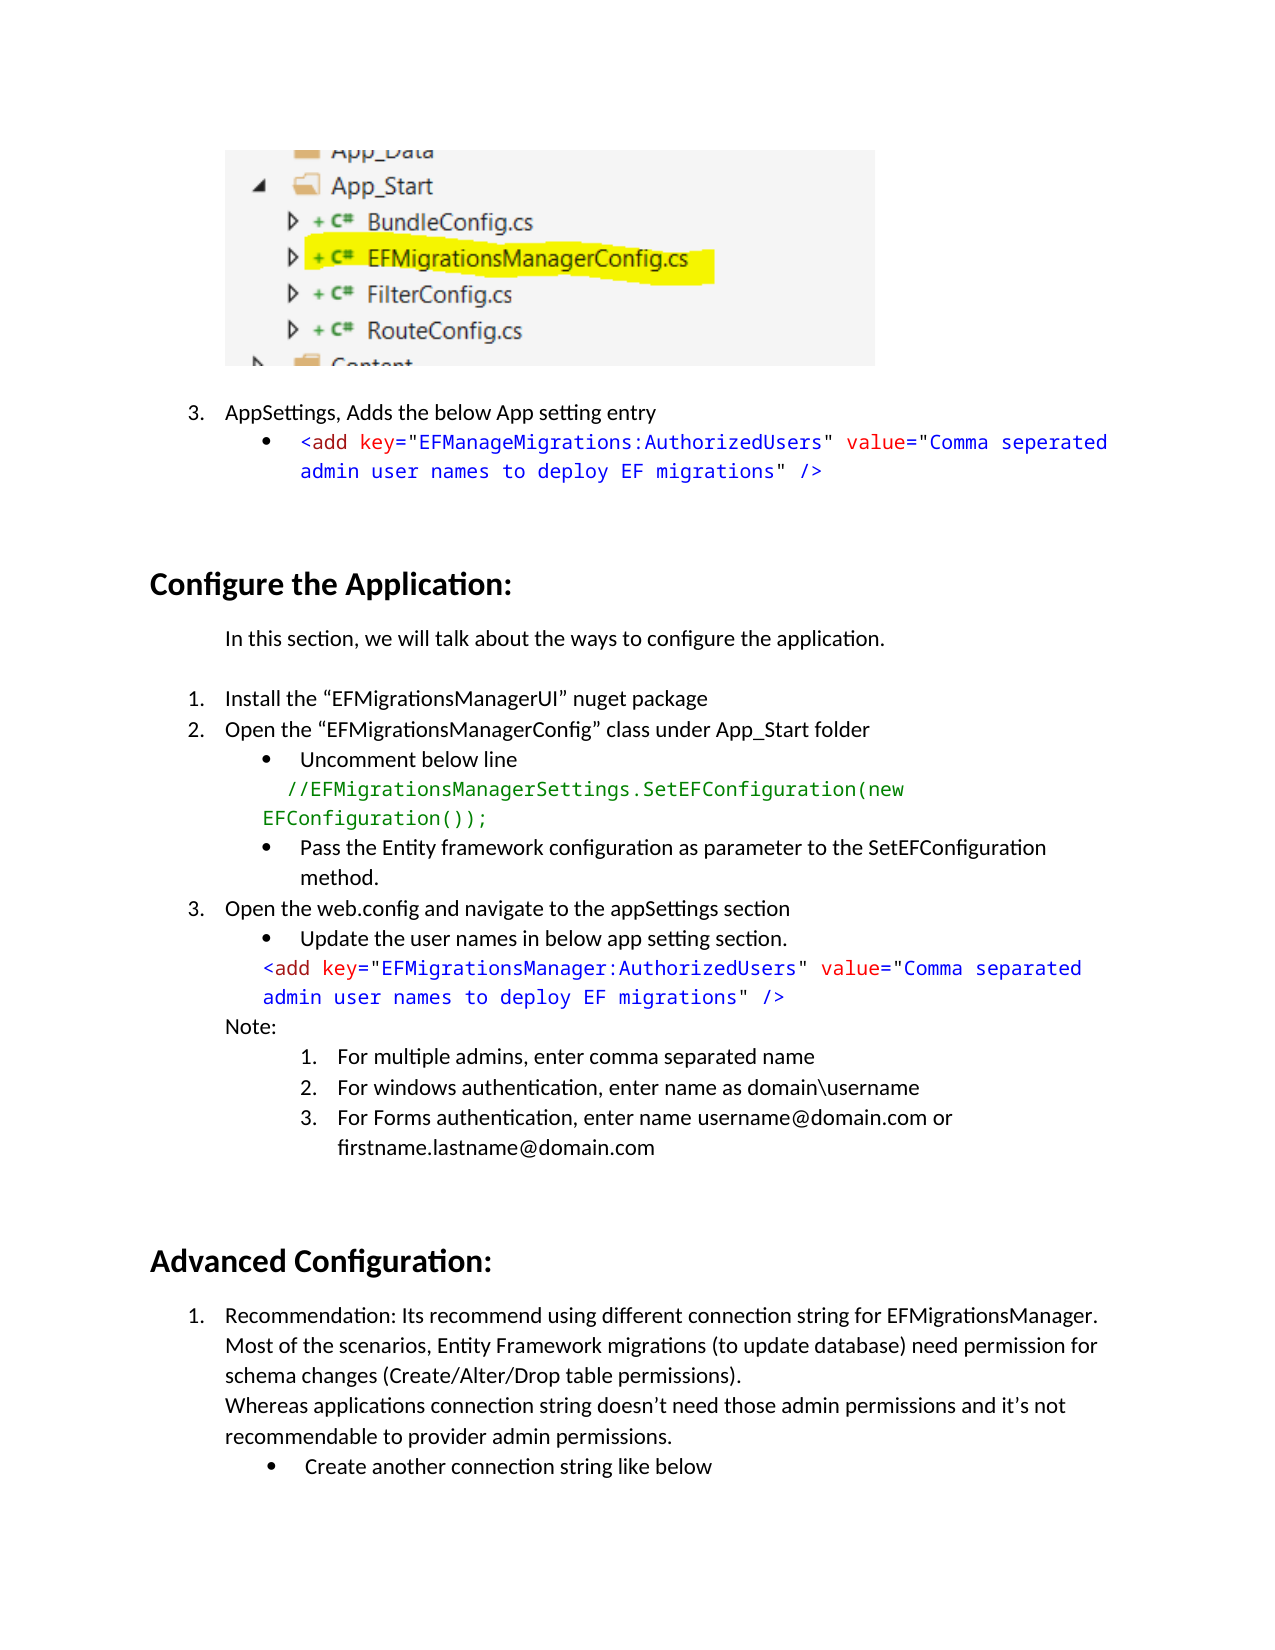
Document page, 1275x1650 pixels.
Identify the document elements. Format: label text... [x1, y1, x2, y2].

list Open the web.config and navigate to the appSettings section [187, 894, 1125, 922]
list In this section, we will talk about the ways to configure the application. [225, 624, 1125, 652]
list AppSettings, Adds the below App setting entry [187, 398, 1125, 426]
list Update the user names in below app setting section. [262, 924, 1125, 952]
list Create another connection string like below [267, 1452, 1125, 1480]
list For windows authentication, enter name as domain\username [300, 1073, 1125, 1101]
list For Forms authentication, enter name username@domain.com or firstname.lastname@domain.com [300, 1103, 1125, 1161]
text Advanced Configuration: [150, 1240, 1125, 1281]
list For multiple admins, enter comma separated name [300, 1042, 1125, 1070]
picture [225, 150, 876, 366]
list Open the “EFMigrationsManagerConfig” class under App_Start folder [187, 715, 1125, 743]
list Pass the Entity framework configuration as parameter to the SetEFConfiguration method. [262, 833, 1125, 891]
list Whereas applications connection string doesn’t need those admin permissions and it’s not recommendable to provider admin permissions. [225, 1392, 1125, 1450]
list <add key="EFMigrationsManager:AuthorizedUsers" value="Comma separated admin user names to deploy EF migrations" /> [262, 954, 1125, 1010]
list Note: [225, 1012, 1125, 1040]
list //EFMigrationsManagerSettings.SetEFConfiguration(new EFConfiguration()); [262, 775, 1125, 831]
list <add key="EFManageMigrations:AuthorizedUsers" value="Comma seperated admin user names to deploy EF migrations" /> [262, 428, 1125, 484]
list Uncomment below line [262, 745, 1125, 773]
list Install the “EFMigrationsManagerUI” nuget package [187, 684, 1125, 712]
text Configure the Application: [150, 563, 1125, 604]
